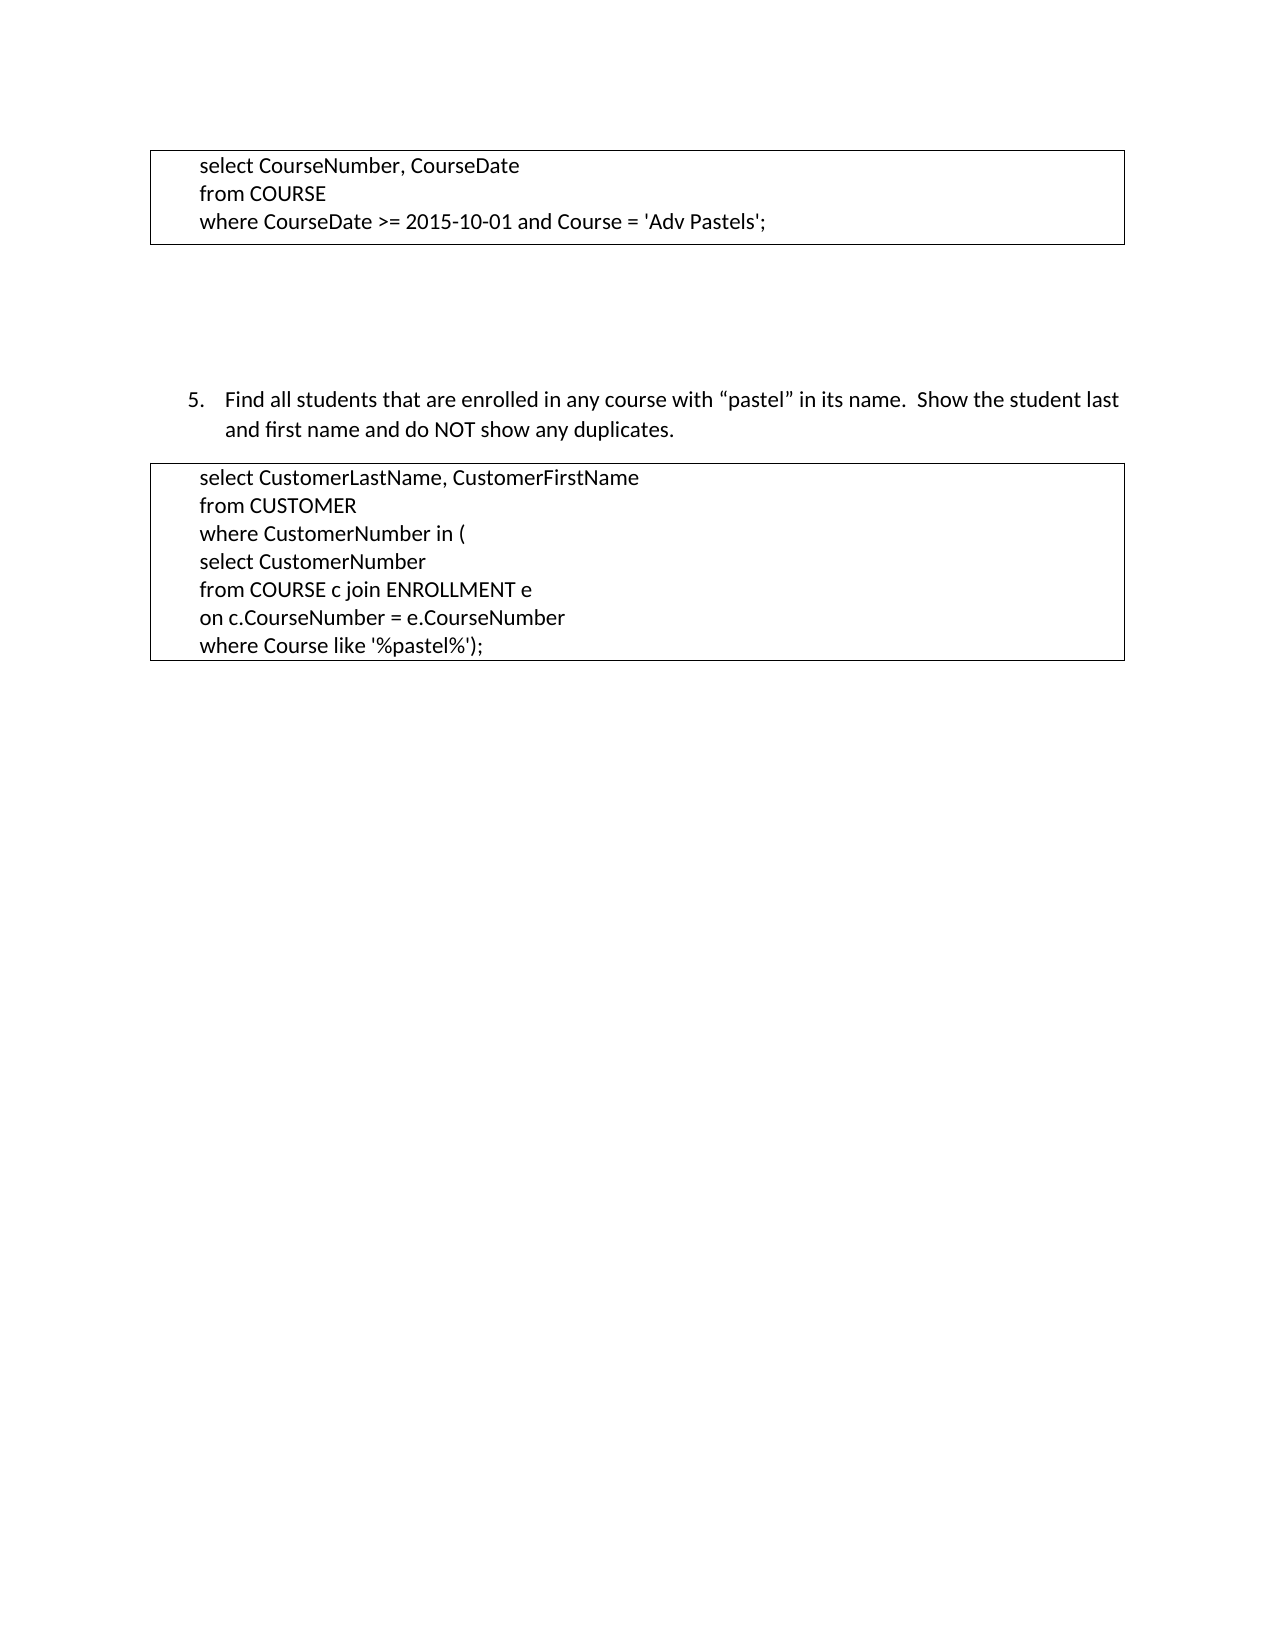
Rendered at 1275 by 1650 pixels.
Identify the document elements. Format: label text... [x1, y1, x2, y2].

table_header select CourseNumber, CourseDate from COURSE where CourseDate >= 2015-10-01 and Course = 'Adv Pastels'; [151, 151, 1124, 244]
list Find all students that are enrolled in any course with “pastel” in its name. Show the student last and first name and do NOT show any duplicates. [187, 385, 1125, 443]
table_header select CustomerLastName, CustomerFirstName from CUSTOMER where CustomerNumber in ( select CustomerNumber from COURSE c join ENROLLMENT e on c.CourseNumber = e.CourseNumber where Course like '%pastel%'); [151, 464, 1124, 659]
